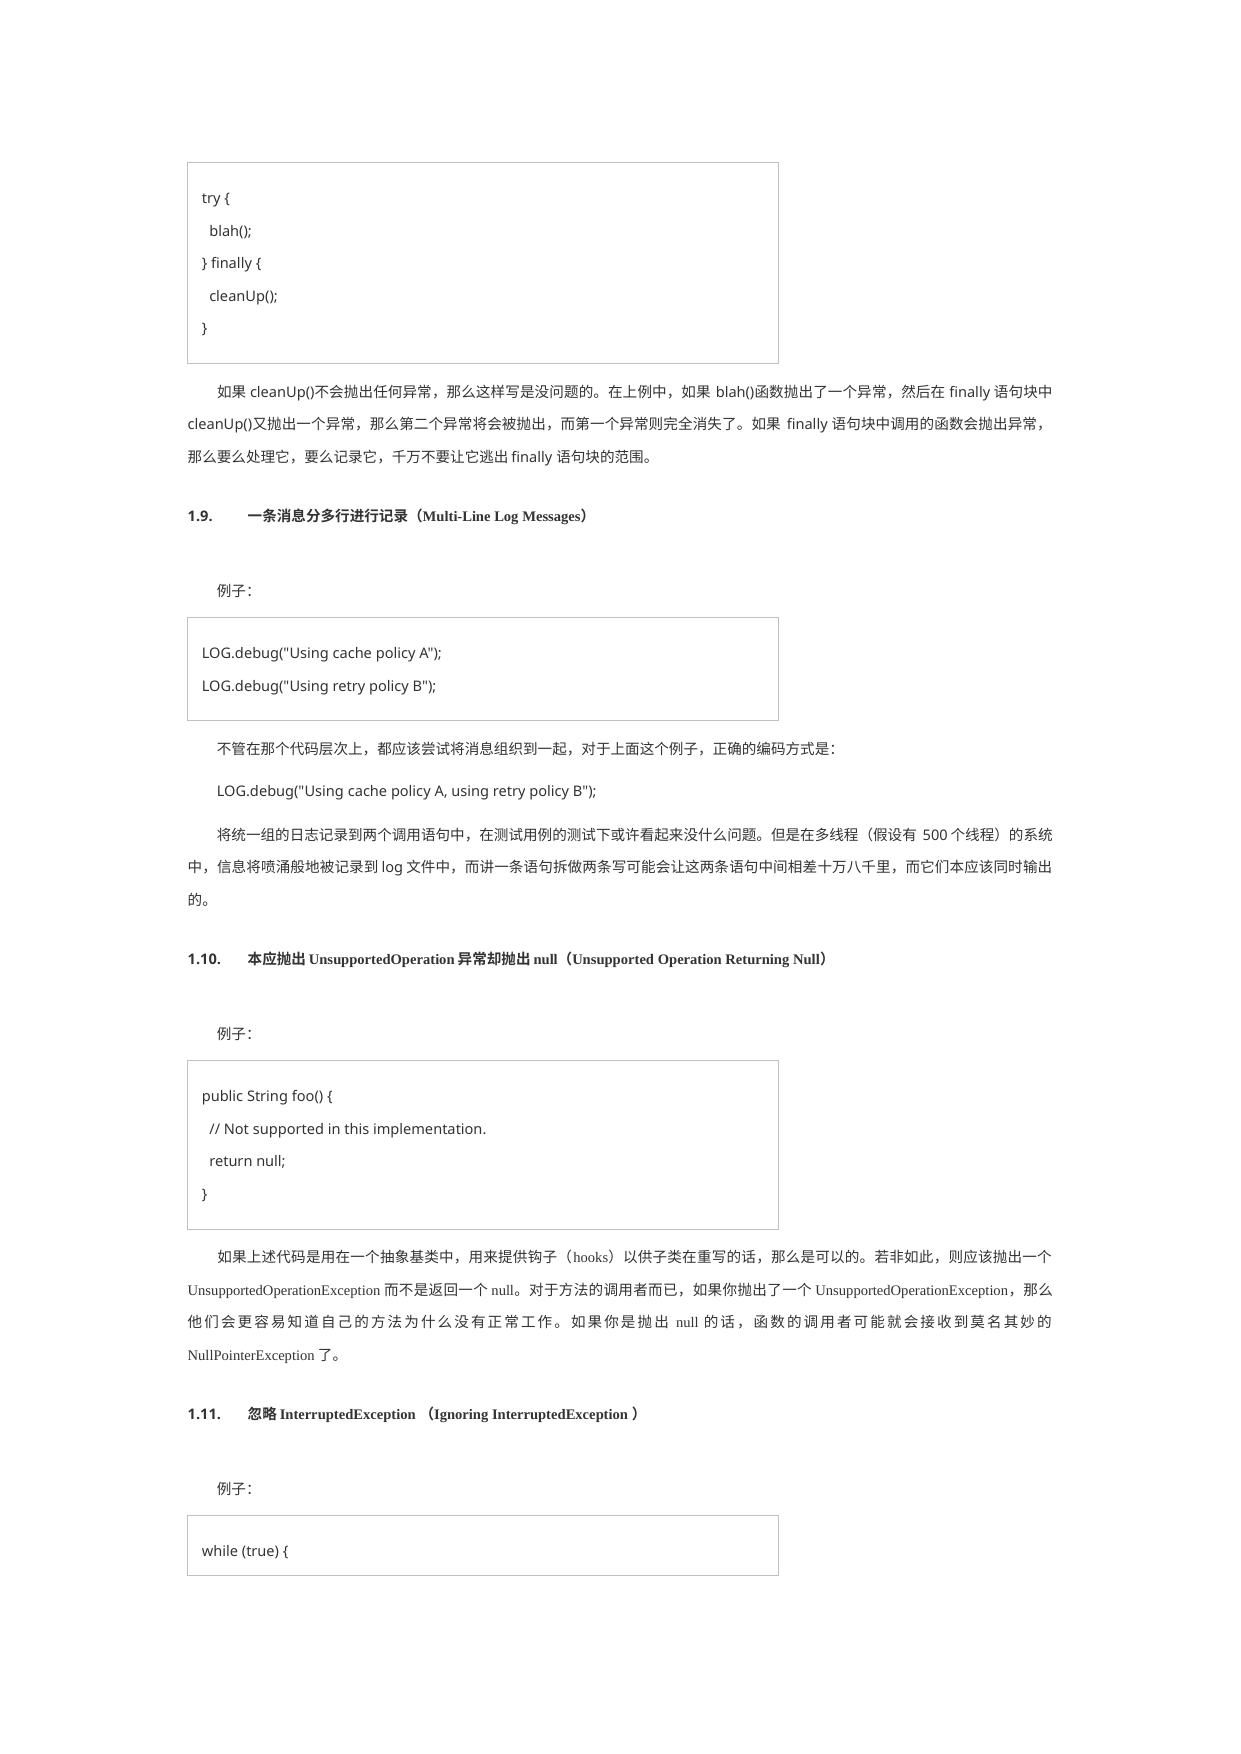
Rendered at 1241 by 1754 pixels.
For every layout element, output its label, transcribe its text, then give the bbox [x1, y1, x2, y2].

subtitle 忽略InterruptedException （Ignoring InterruptedException ） [187, 1397, 1053, 1429]
subtitle 本应抛出UnsupportedOperation异常却抛出null（Unsupported Operation Returning Null） [187, 942, 1053, 975]
text 如果上述代码是用在一个抽象基类中，用来提供钩子（hooks）以供子类在重写的话，那么是可以的。若非如此，则应该抛出一个UnsupportedOperationException 而不是返回一个null。对于方法的调用者而已，如果你抛出了一个UnsupportedOperationException，那么他们会更容易知道自己的方法为什么没有正常工作。如果你是抛出null的话，函数的调用者可能就会接收到莫名其妙的NullPointerException了。 [187, 1286, 1053, 1370]
text 将统一组的日志记录到两个调用语句中，在测试用例的测试下或许看起来没什么问题。但是在多线程（假设有500个线程）的系统中，信息将喷涌般地被记录到log文件中，而讲一条语句拆做两条写可能会让这两条语句中间相差十万八千里，而它们本应该同时输出的。 [187, 818, 1053, 915]
text 例子： [187, 574, 1053, 606]
text LOG.debug("Using cache policy A, using retry policy B"); [187, 775, 1053, 807]
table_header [188, 1516, 778, 1575]
table_header try { blah(); } finally { cleanUp(); } [188, 163, 778, 363]
table_header public String foo() { // Not supported in this implementation. return null; } [188, 1061, 778, 1228]
text 不管在那个代码层次上，都应该尝试将消息组织到一起，对于上面这个例子，正确的编码方式是： [187, 732, 1053, 764]
text 如果 cleanUp()不会抛出任何异常，那么这样写是没问题的。在上例中，如果blah()函数抛出了一个异常，然后在finally 语句块中cleanUp()又抛出一个异常，那么第二个异常将会被抛出，而第一个异常则完全消失了。如果finally 语句块中调用的函数会抛出异常，那么要么处理它，要么记录它，千万不要让它逃出finally 语句块的范围。 [187, 374, 1053, 472]
text 例子： [187, 1472, 1053, 1504]
text 如果上述代码是用在一个抽象基类中，用来提供钩子（hooks）以供子类在重写的话，那么是可以的。若非如此，则应该抛出一个UnsupportedOperationException 而不是返回一个null。对于方法的调用者而已，如果你抛出了一个UnsupportedOperationException，那么他们会更容易知道自己的方法为什么没有正常工作。如果你是抛出null的话，函数的调用者可能就会接收到莫名其妙的NullPointerException了。 [187, 1240, 1053, 1285]
subtitle 一条消息分多行进行记录（Multi-Line Log Messages） [187, 499, 1053, 532]
table_header LOG.debug("Using cache policy A"); LOG.debug("Using retry policy B"); [188, 618, 778, 720]
text 例子： [187, 1017, 1053, 1049]
